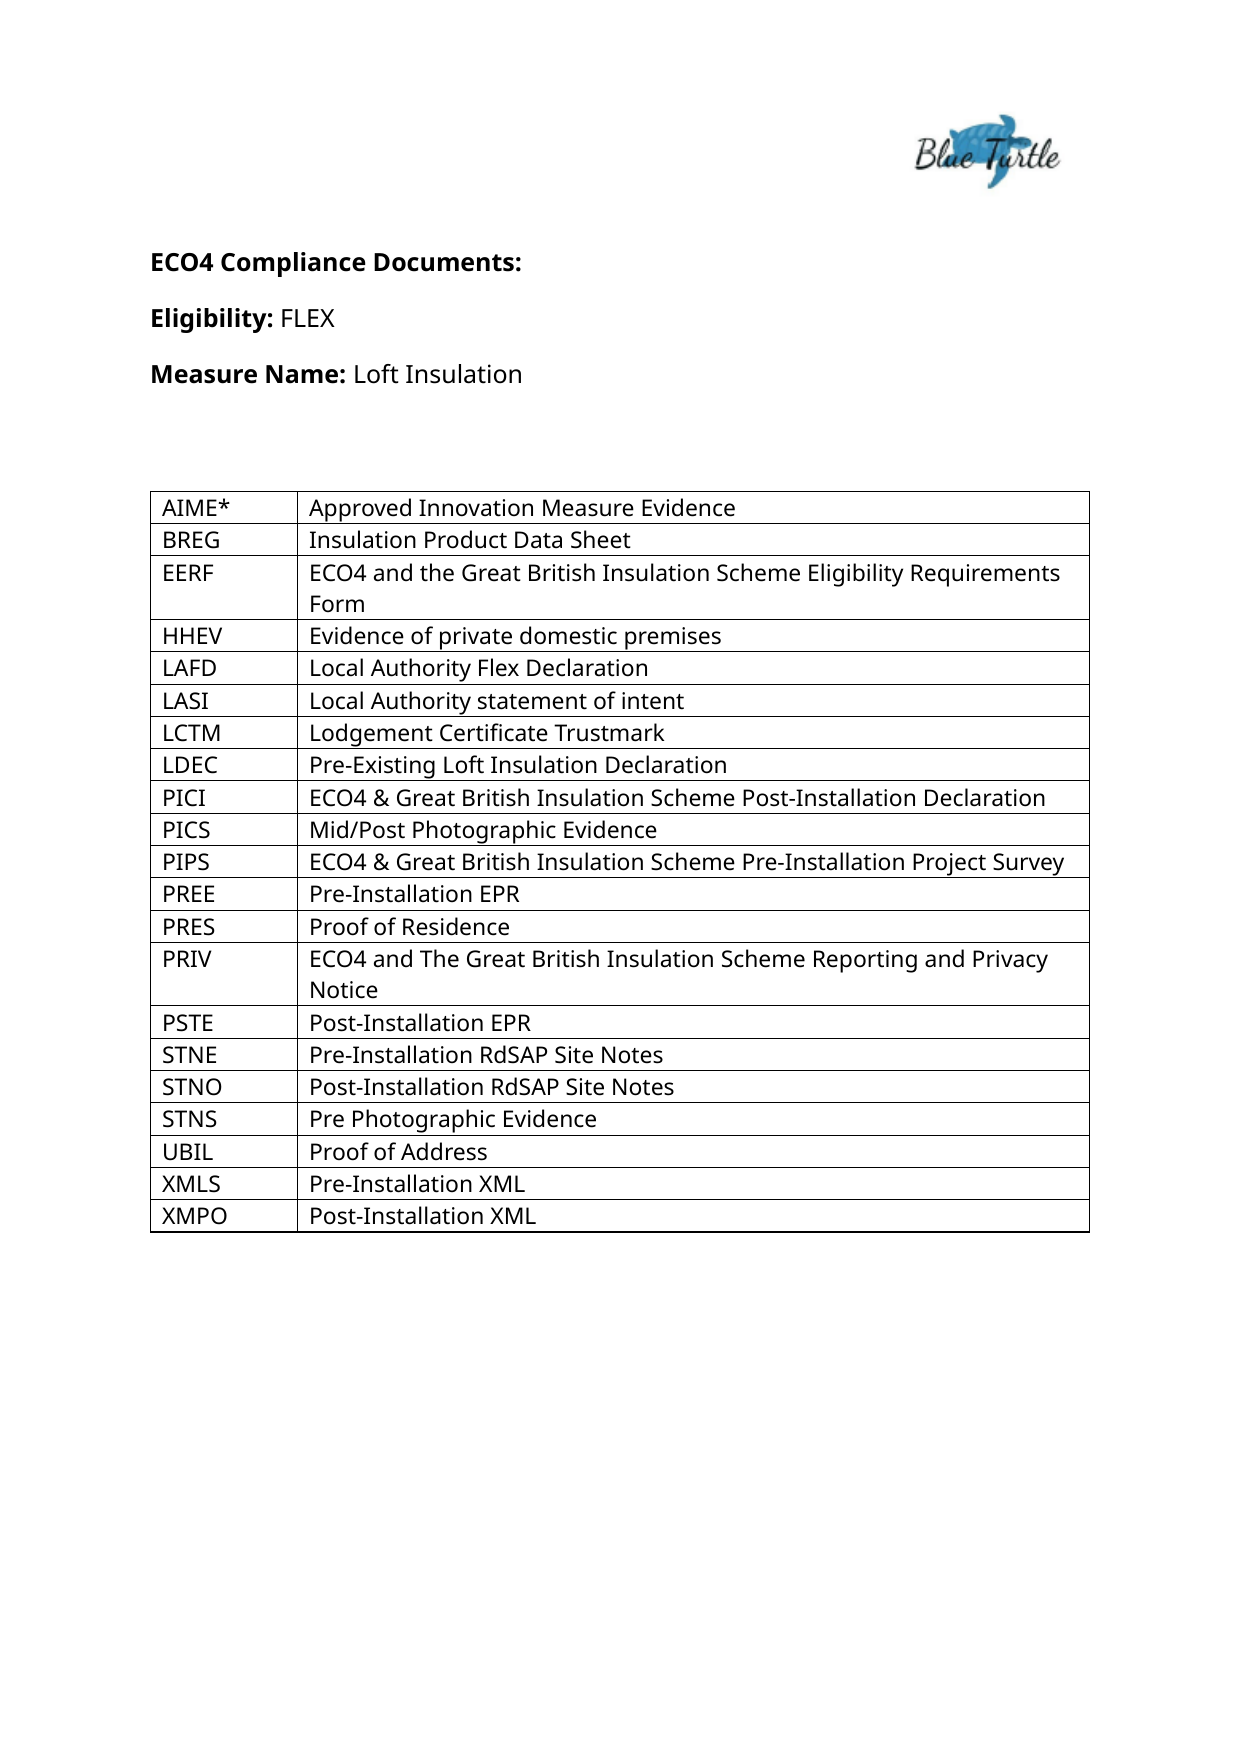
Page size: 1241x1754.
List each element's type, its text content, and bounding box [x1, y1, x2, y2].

table_cell Pre-Existing Loft Insulation Declaration [298, 749, 1089, 780]
table_cell Pre-Installation RdSAP Site Notes [298, 1039, 1089, 1070]
table_cell Proof of Residence [298, 911, 1089, 942]
table_cell LASI [151, 685, 297, 716]
table_header Approved Innovation Measure Evidence [298, 492, 1089, 523]
table_cell PRIV [151, 943, 297, 1005]
table_cell BREG [151, 524, 297, 555]
table_cell Pre-Installation XML [298, 1168, 1089, 1199]
table_cell LAFD [151, 652, 297, 683]
text Eligibility: FLEX [150, 301, 1090, 335]
table_cell Post-Installation XML [298, 1200, 1089, 1231]
table_cell EERF [151, 556, 297, 619]
table_cell ECO4 and the Great British Insulation Scheme Eligibility Requirements Form [298, 556, 1089, 619]
table_cell Proof of Address [298, 1136, 1089, 1167]
table_header AIME* [151, 492, 297, 523]
table_cell LDEC [151, 749, 297, 780]
table_cell XMLS [151, 1168, 297, 1199]
table_cell ECO4 & Great British Insulation Scheme Pre-Installation Project Survey [298, 846, 1089, 877]
table_cell UBIL [151, 1136, 297, 1167]
table_cell XMPO [151, 1200, 297, 1231]
table_cell Evidence of private domestic premises [298, 620, 1089, 651]
table_cell PRES [151, 911, 297, 942]
text Measure Name: Loft Insulation [150, 357, 1090, 469]
table_cell PREE [151, 878, 297, 909]
table_cell PICS [151, 814, 297, 845]
table_cell Post-Installation EPR [298, 1006, 1089, 1038]
table_cell Pre-Installation EPR [298, 878, 1089, 909]
table_cell Post-Installation RdSAP Site Notes [298, 1071, 1089, 1102]
table_cell STNO [151, 1071, 297, 1102]
table_cell STNE [151, 1039, 297, 1070]
table_cell Pre Photographic Evidence [298, 1103, 1089, 1134]
table_cell Local Authority Flex Declaration [298, 652, 1089, 683]
table_cell HHEV [151, 620, 297, 651]
table_cell ECO4 and The Great British Insulation Scheme Reporting and Privacy Notice [298, 943, 1089, 1005]
table_cell PSTE [151, 1006, 297, 1038]
table_cell STNS [151, 1103, 297, 1134]
table_cell Local Authority statement of intent [298, 685, 1089, 716]
table_cell Lodgement Certiﬁcate Trustmark [298, 717, 1089, 748]
table_cell LCTM [151, 717, 297, 748]
table_cell Insulation Product Data Sheet [298, 524, 1089, 555]
text ECO4 Compliance Documents: [150, 206, 1090, 279]
table_cell PIPS [151, 846, 297, 877]
table_cell PICI [151, 781, 297, 813]
table_cell Mid/Post Photographic Evidence [298, 814, 1089, 845]
table_cell ECO4 & Great British Insulation Scheme Post-Installation Declaration [298, 781, 1089, 813]
